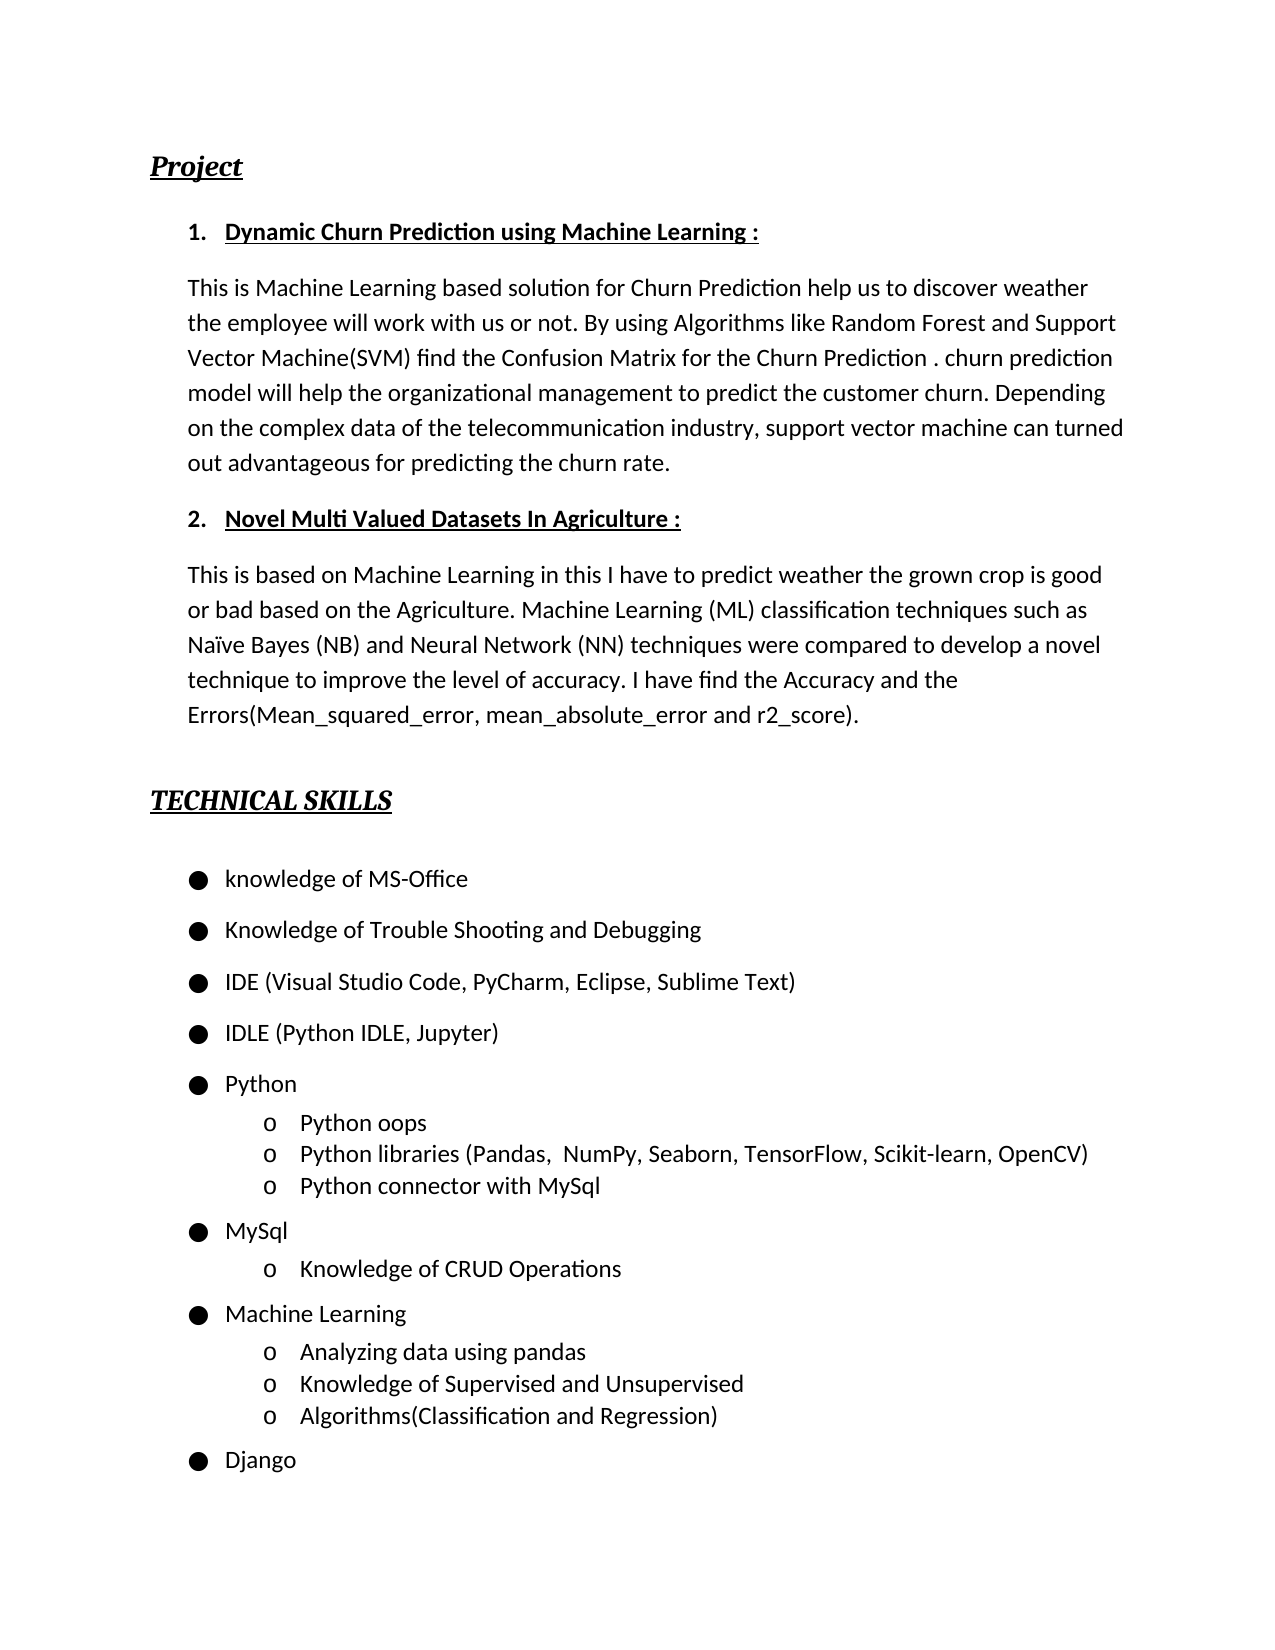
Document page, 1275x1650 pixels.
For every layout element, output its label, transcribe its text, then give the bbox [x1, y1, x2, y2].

list IDLE (Python IDLE, Jupyter) [187, 1004, 1125, 1056]
list Django [187, 1432, 1125, 1483]
list Dynamic Churn Prediction using Machine Learning : [187, 217, 1125, 247]
text This is based on Machine Learning in this I have to predict weather the grown crop is good or bad based on the Agriculture. Machine Learning (ML) classification techniques such as Naïve Bayes (NB) and Neural Network (NN) techniques were compared to develop a novel technique to improve the level of accuracy. I have find the Accuracy and the Errors(Mean_squared_error, mean_absolute_error and r2_score). [187, 559, 1125, 729]
list Python [187, 1056, 1125, 1107]
list Python oops [262, 1107, 1125, 1139]
list Machine Learning [187, 1285, 1125, 1336]
subtitle TECHNICAL SKILLS [150, 784, 1125, 818]
list Knowledge of Trouble Shooting and Debugging [187, 902, 1125, 953]
list knowledge of MS-Office [187, 851, 1125, 902]
list Novel Multi Valued Datasets In Agriculture : [187, 503, 1125, 534]
list Python connector with MySql [262, 1170, 1125, 1202]
list Python libraries (Pandas, NumPy, Seaborn, TensorFlow, Scikit-learn, OpenCV) [262, 1139, 1125, 1170]
subtitle Project [150, 150, 1125, 183]
text This is Machine Learning based solution for Churn Prediction help us to discover weather the employee will work with us or not. By using Algorithms like Random Forest and Support Vector Machine(SVM) find the Confusion Matrix for the Churn Prediction . churn prediction model will help the organizational management to predict the customer churn. Depending on the complex data of the telecommunication industry, support vector machine can turned out advantageous for predicting the churn rate. [187, 272, 1125, 478]
list MySql [187, 1202, 1125, 1253]
list Algorithms(Classification and Regression) [262, 1400, 1125, 1432]
list IDE (Visual Studio Code, PyCharm, Eclipse, Sublime Text) [187, 953, 1125, 1004]
list Analyzing data using pandas [262, 1336, 1125, 1368]
list Knowledge of CRUD Operations [262, 1253, 1125, 1285]
list Knowledge of Supervised and Unsupervised [262, 1368, 1125, 1400]
